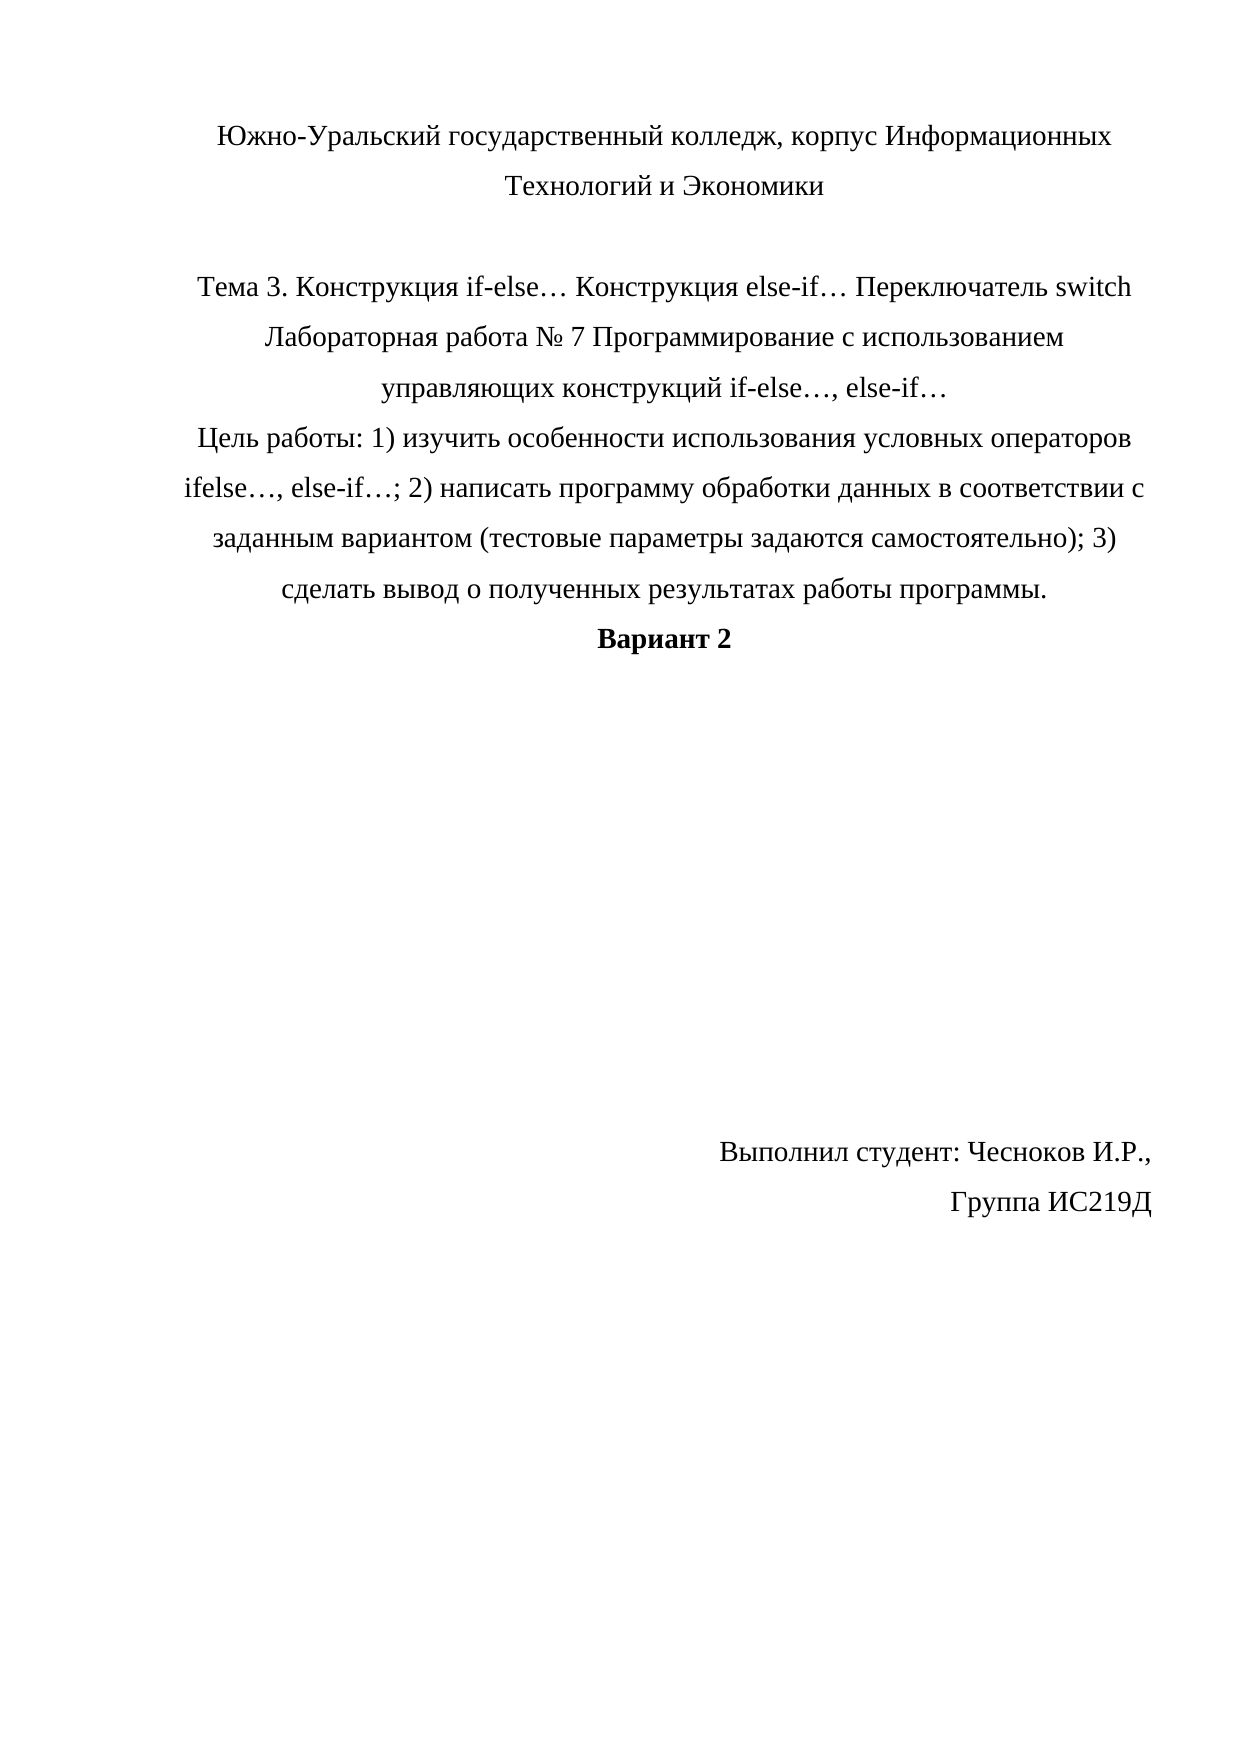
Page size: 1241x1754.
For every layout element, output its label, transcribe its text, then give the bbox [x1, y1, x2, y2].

text Южно-Уральский государственный колледж, корпус Информационных Технологий и Экономики [177, 118, 1152, 202]
text Вариант 2 [177, 621, 1152, 655]
text Группа ИС219Д [177, 1184, 1152, 1218]
text Выполнил студент: Чесноков И.Р., [177, 1134, 1152, 1168]
text Цель работы: 1) изучить особенности использования условных операторов ifelse…, else-if…; 2) написать программу обработки данных в соответствии с заданным вариантом (тестовые параметры задаются самостоятельно); 3) сделать вывод о полученных результатах работы программы. [177, 420, 1152, 604]
text Тема 3. Конструкция if-else… Конструкция else-if… Переключатель switch Лабораторная работа № 7 Программирование с использованием управляющих конструкций if-else…, else-if… [177, 269, 1152, 403]
